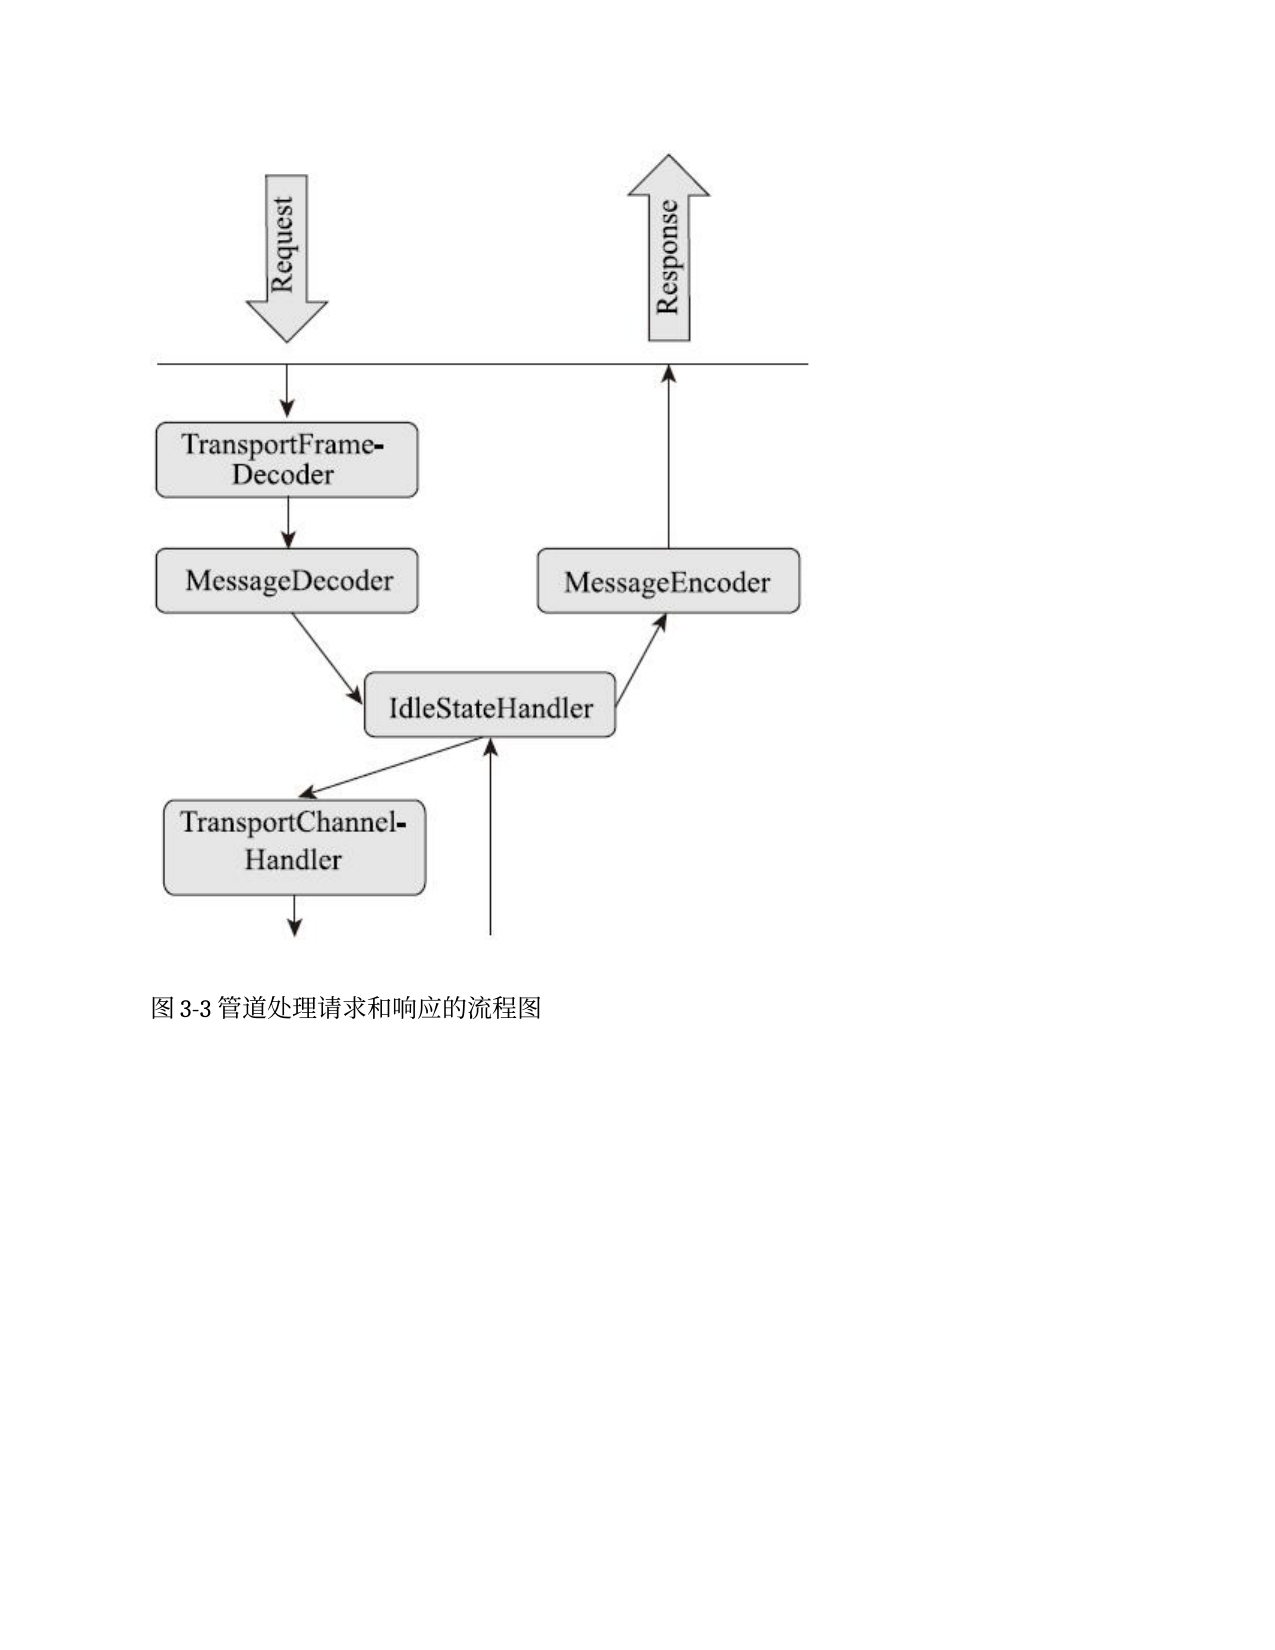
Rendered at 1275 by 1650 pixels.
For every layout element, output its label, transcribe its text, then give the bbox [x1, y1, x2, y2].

text 图3-3 管道处理请求和响应的流程图 [150, 993, 1125, 1023]
picture [150, 150, 809, 940]
